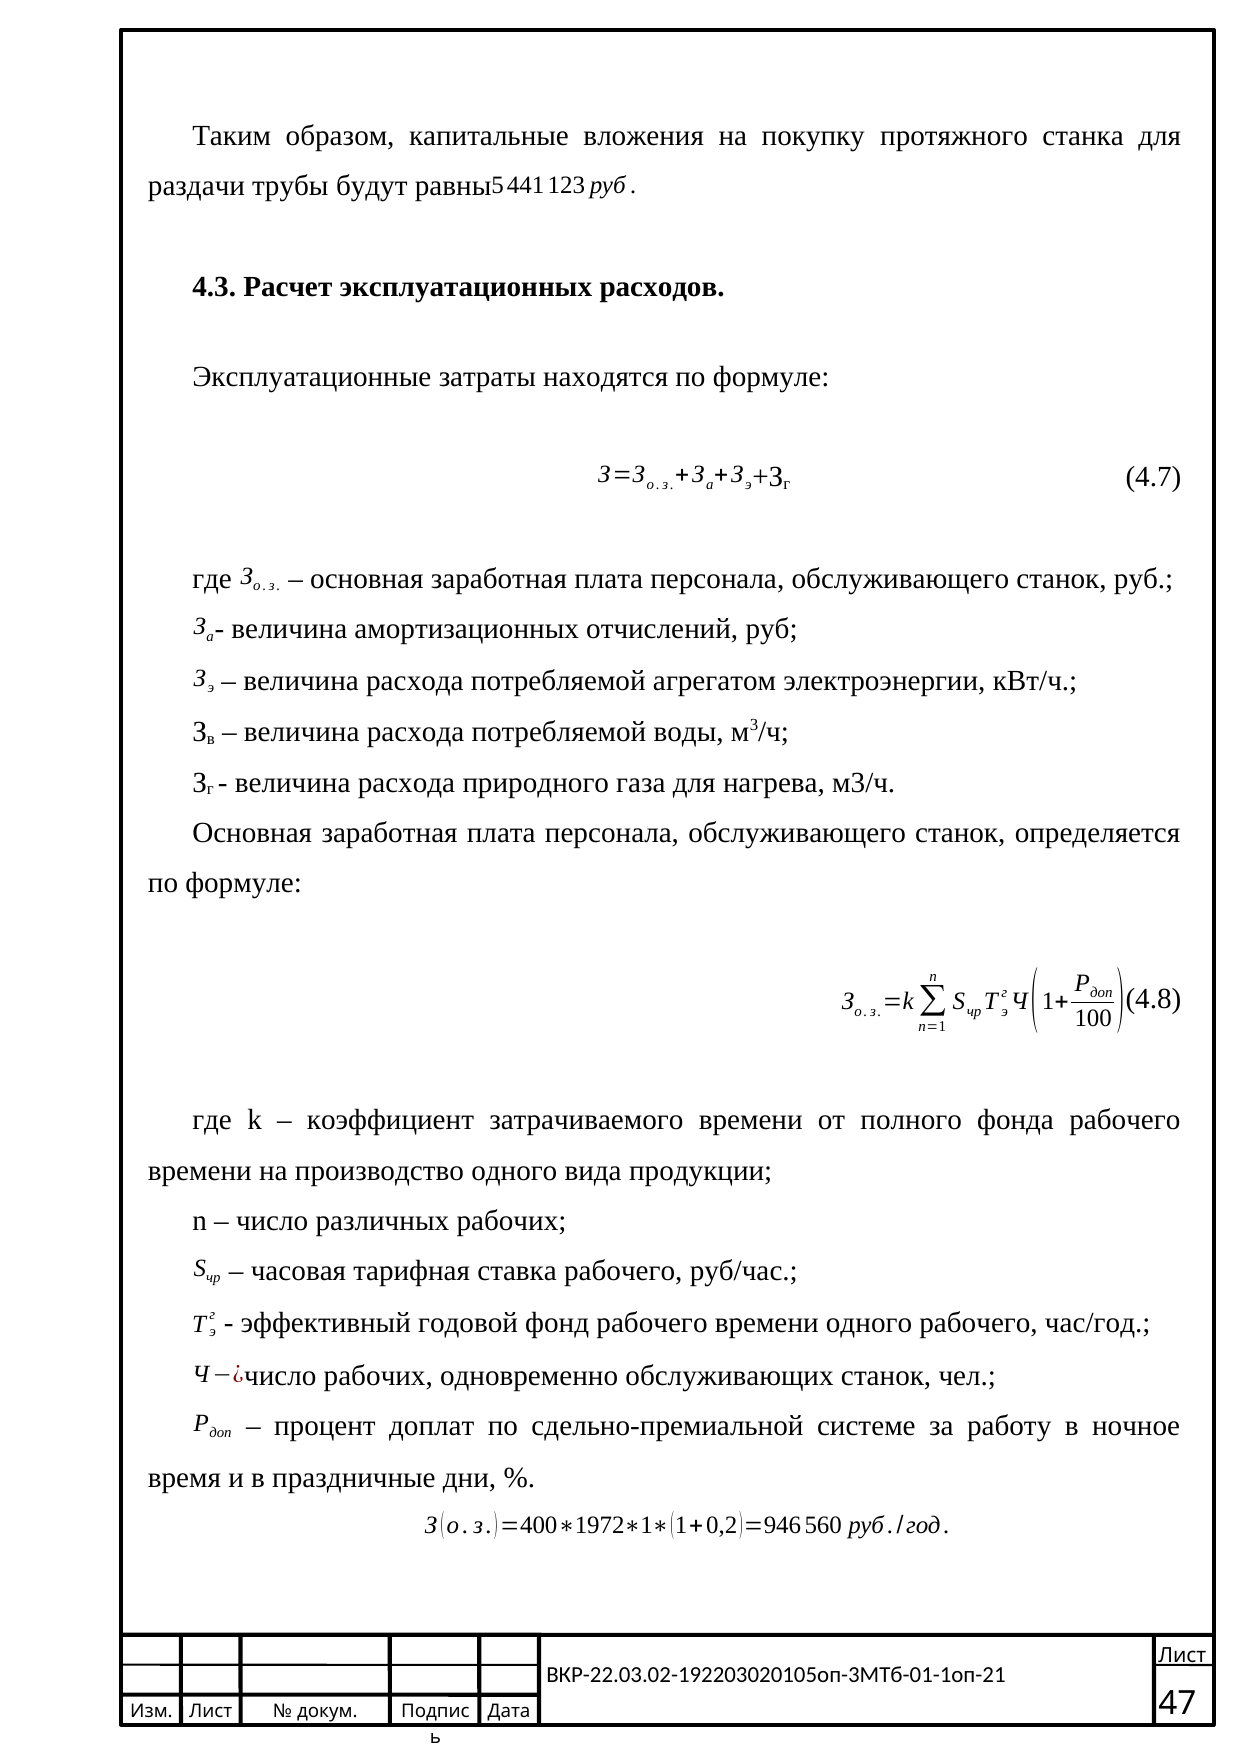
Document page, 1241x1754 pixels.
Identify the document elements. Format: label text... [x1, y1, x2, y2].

text – величина расхода потребляемой агрегатом электроэнергии, кВт/ч.; [148, 663, 1181, 698]
text где k – коэффициент затрачиваемого времени от полного фонда рабочего времени на производство одного вида продукции; [148, 1102, 1181, 1186]
text Эксплуатационные затраты находятся по формуле: [148, 359, 1181, 392]
text (4.8) [148, 966, 1181, 1035]
text 4.3. Расчет эксплуатационных расходов. [148, 269, 1181, 303]
text - величина амортизационных отчислений, руб; [148, 612, 1181, 646]
text число рабочих, одновременно обслуживающих станок, чел.; [148, 1358, 1181, 1391]
text Основная заработная плата персонала, обслуживающего станок, определяется по формуле: [148, 815, 1181, 899]
text +Зг (4.7) [148, 459, 1181, 494]
text – часовая тарифная ставка рабочего, руб/час.; [148, 1253, 1181, 1288]
text - эффективный годовой фонд рабочего времени одного рабочего, час/год.; [148, 1305, 1181, 1341]
text – процент доплат по сдельно-премиальной системе за работу в ночное время и в праздничные дни, %. [148, 1408, 1181, 1493]
text Зг - величина расхода природного газа для нагрева, м3/ч. [148, 765, 1181, 798]
text где – основная заработная плата персонала, обслуживающего станок, руб.; [148, 561, 1181, 595]
text Таким образом, капитальные вложения на покупку протяжного станка для раздачи трубы будут равны [148, 118, 1181, 202]
text n – число различных рабочих; [148, 1203, 1181, 1236]
text Зв – величина расхода потребляемой воды, м3/ч; [148, 714, 1181, 748]
